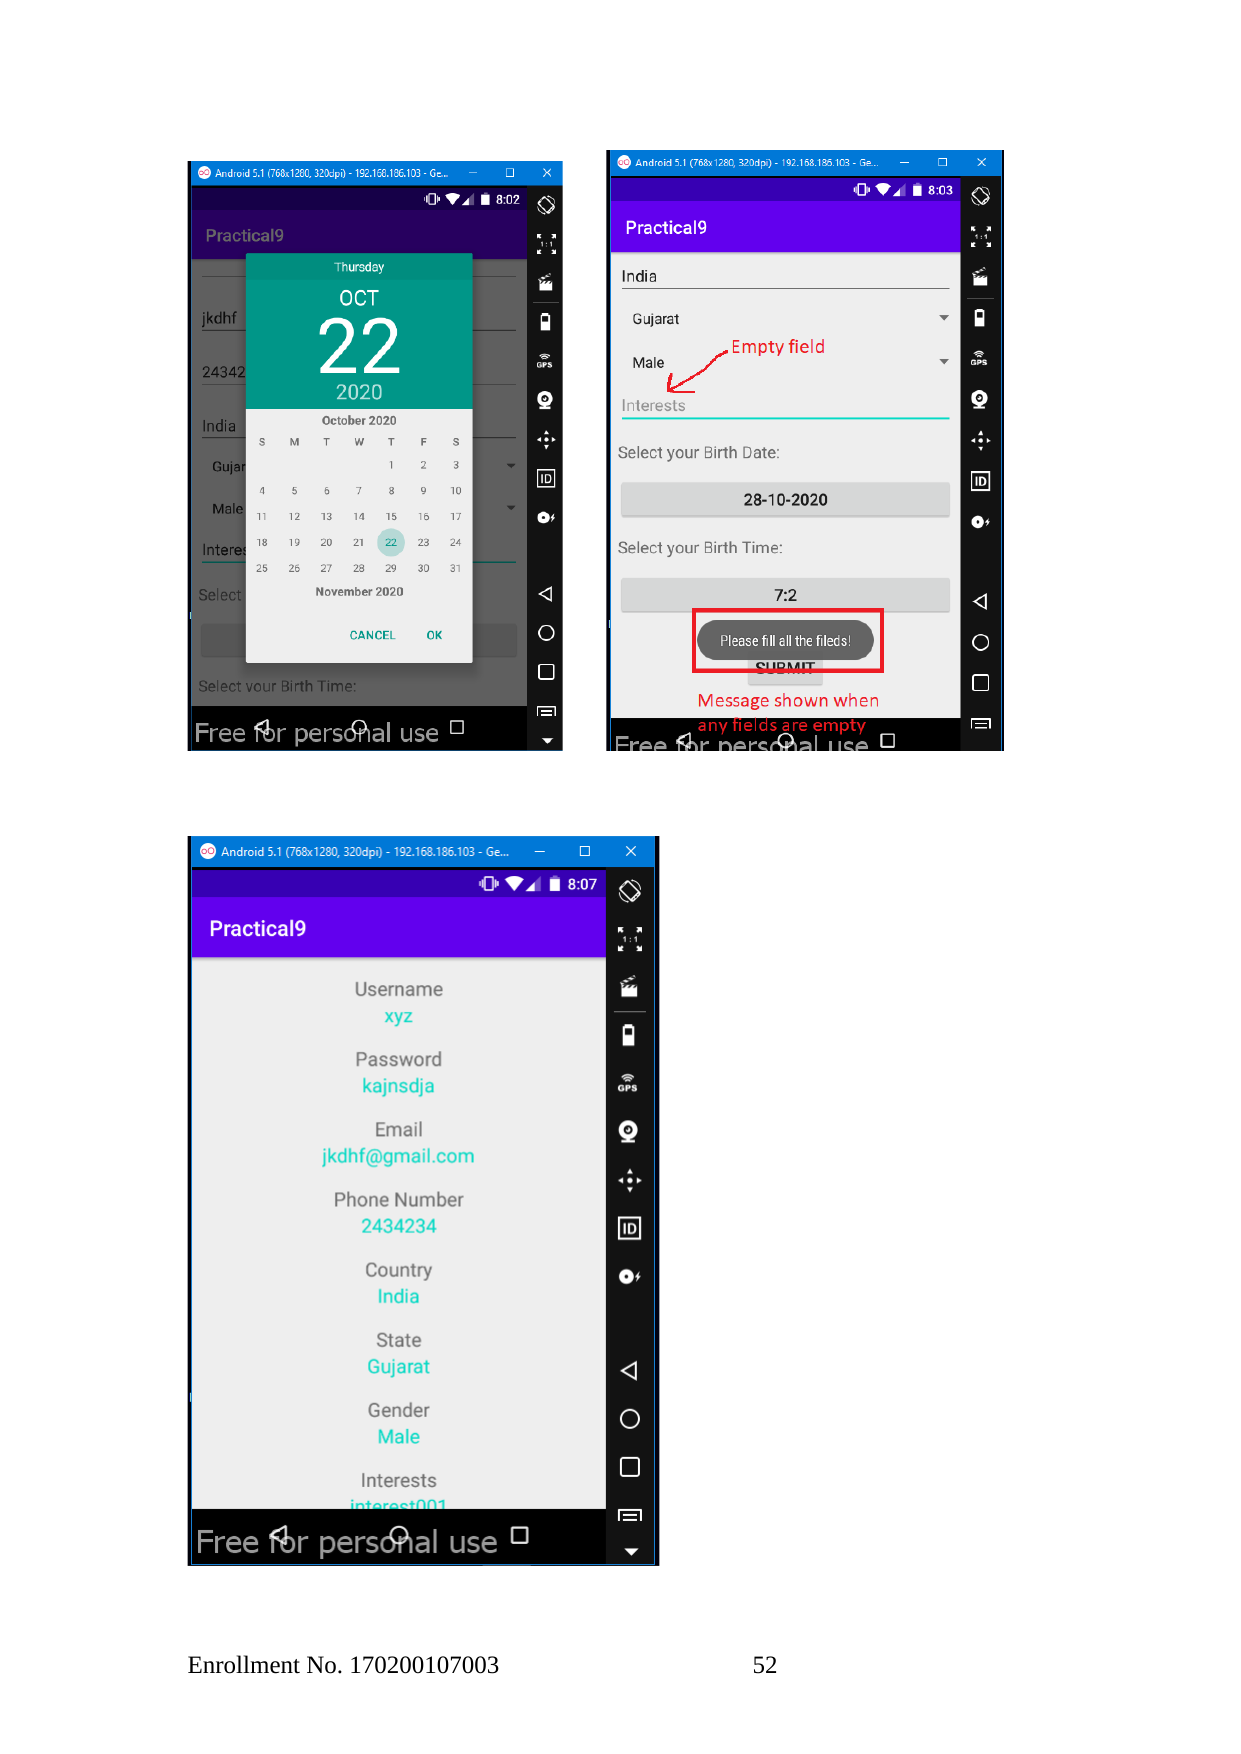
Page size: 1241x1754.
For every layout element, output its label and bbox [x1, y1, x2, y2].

picture [606, 150, 1004, 751]
picture [187, 836, 660, 1566]
picture [187, 161, 563, 751]
